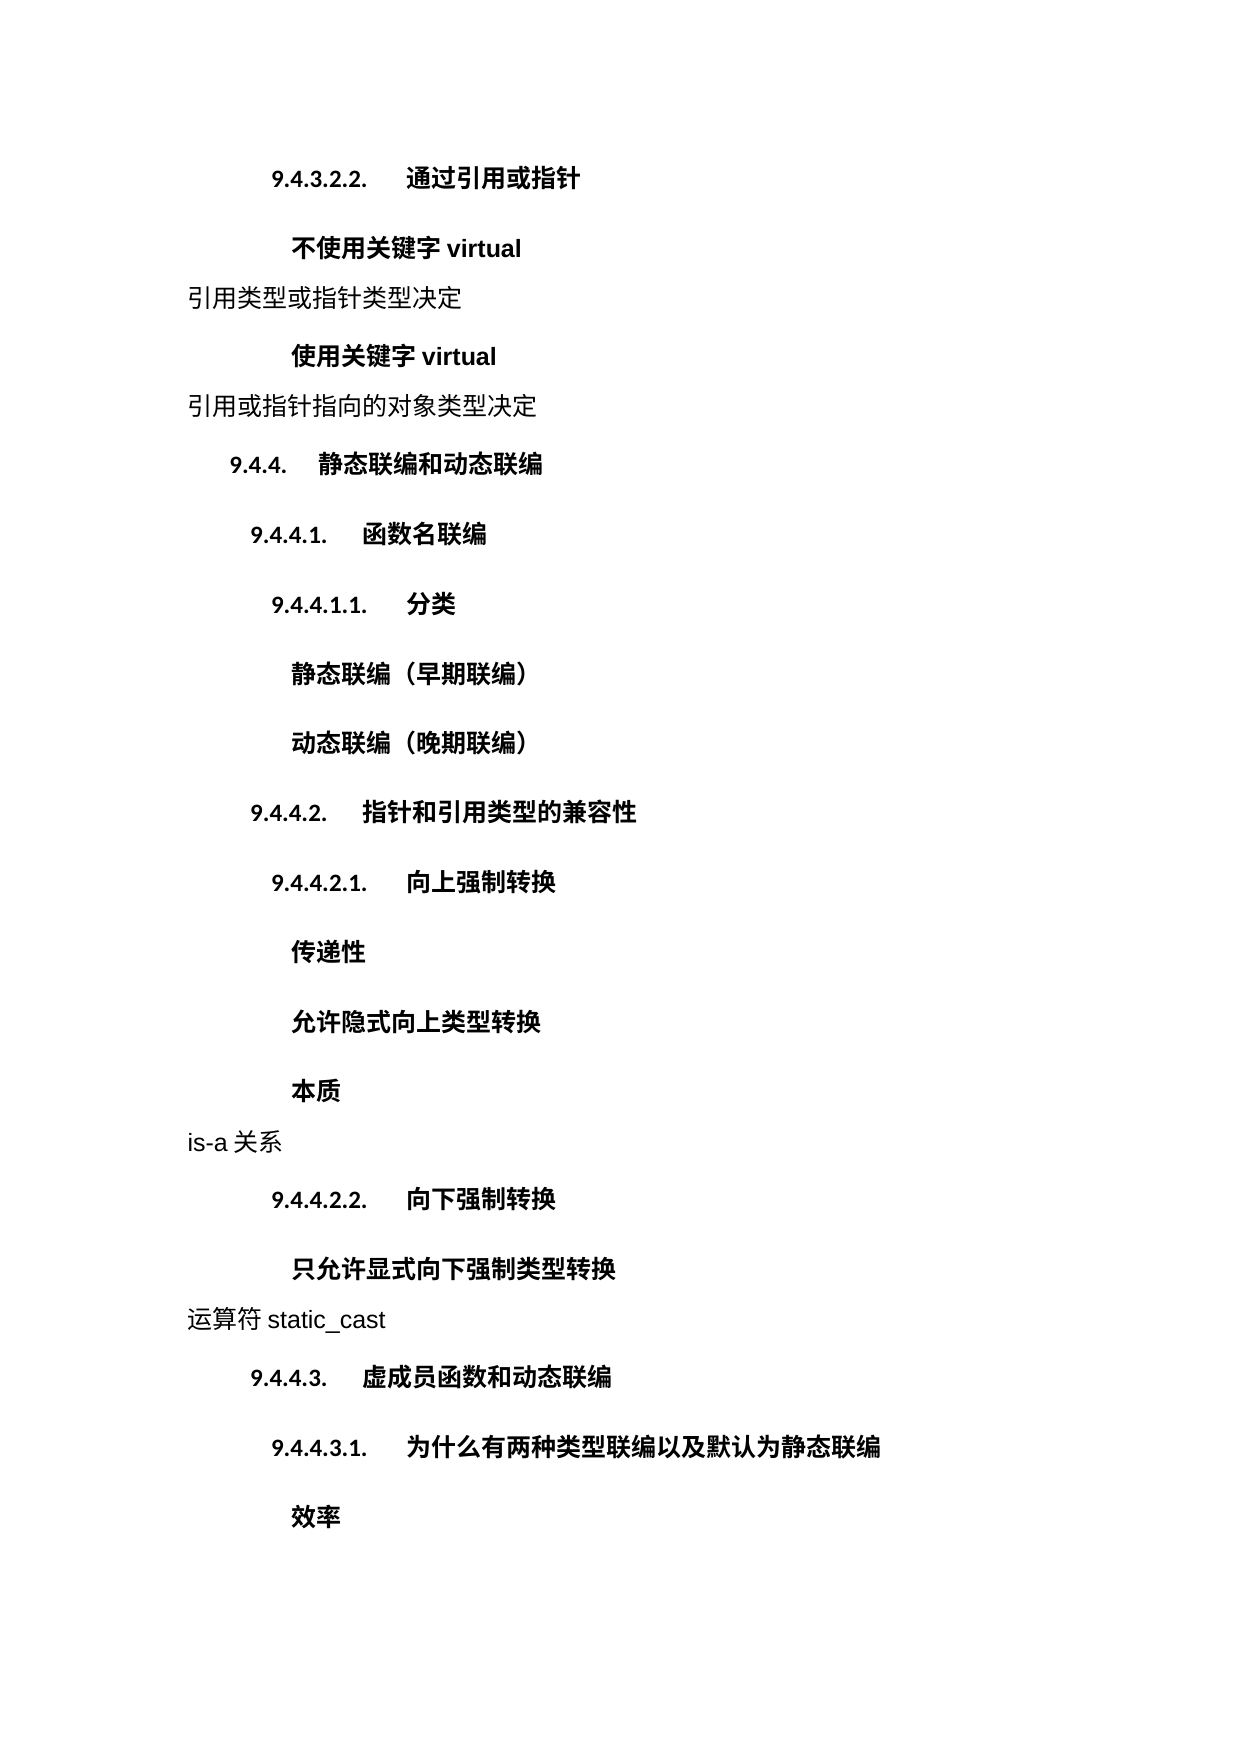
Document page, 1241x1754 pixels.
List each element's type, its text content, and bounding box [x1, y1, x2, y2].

subtitle 指针和引用类型的兼容性 [250, 797, 1053, 829]
subtitle 只允许显式向下强制类型转换 [292, 1253, 1053, 1286]
subtitle 函数名联编 [250, 518, 1053, 551]
subtitle 通过引用或指针 [271, 162, 1053, 194]
subtitle 静态联编和动态联编 [229, 448, 1053, 481]
subtitle 为什么有两种类型联编以及默认为静态联编 [271, 1431, 1053, 1464]
subtitle 本质 [292, 1075, 1053, 1108]
subtitle 分类 [271, 588, 1053, 621]
subtitle 允许隐式向上类型转换 [292, 1006, 1053, 1038]
subtitle 向下强制转换 [271, 1183, 1053, 1216]
subtitle 使用关键字virtual [292, 340, 1053, 372]
subtitle 不使用关键字virtual [292, 232, 1053, 264]
subtitle 向上强制转换 [271, 867, 1053, 899]
subtitle 动态联编（晚期联编） [292, 727, 1053, 760]
subtitle 效率 [292, 1501, 1053, 1534]
subtitle 传递性 [292, 937, 1053, 969]
subtitle 静态联编（早期联编） [292, 658, 1053, 691]
subtitle 虚成员函数和动态联编 [250, 1361, 1053, 1394]
